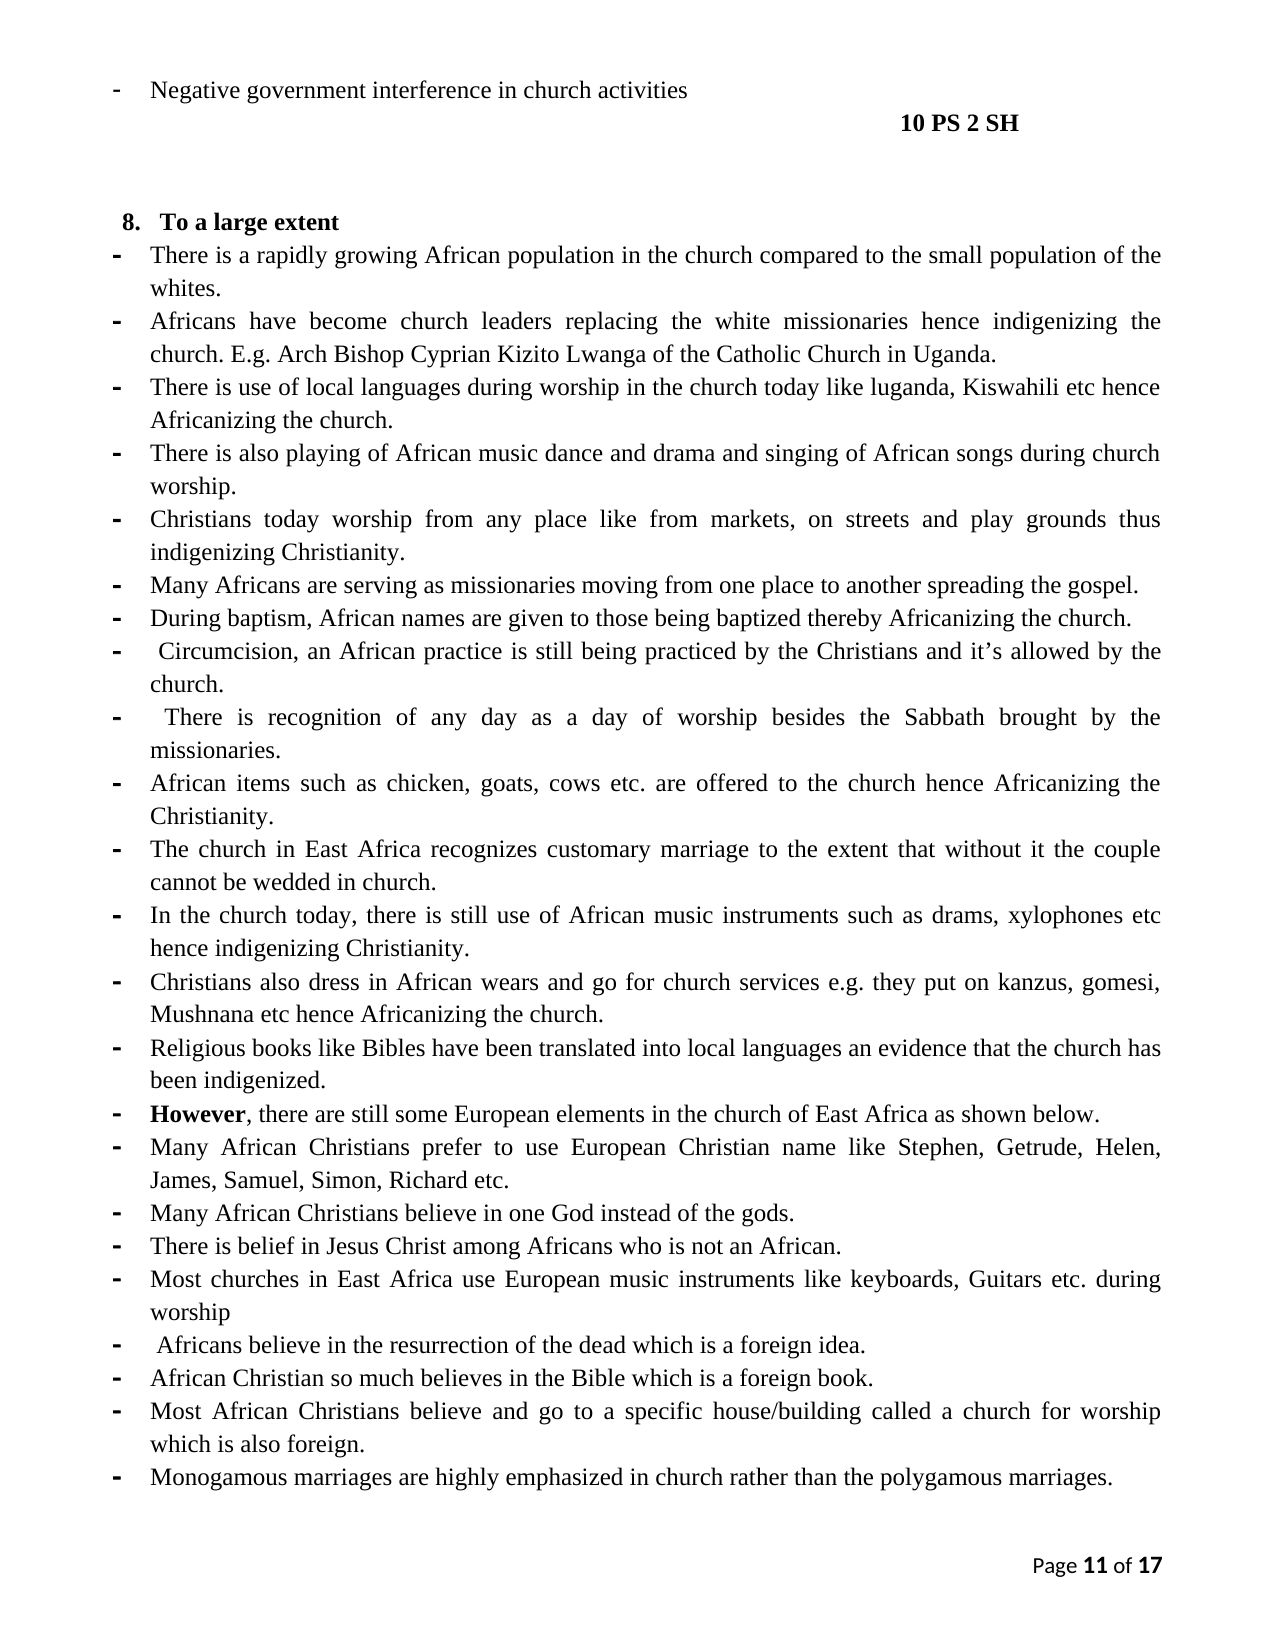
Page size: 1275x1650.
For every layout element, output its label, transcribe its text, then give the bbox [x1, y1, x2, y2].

list To a large extent [122, 207, 1162, 236]
list African items such as chicken, goats, cows etc. are offered to the church hence Africanizing the Christianity. [112, 768, 1162, 830]
list There is use of local languages during worship in the church today like luganda, Kiswahili etc hence Africanizing the church. [112, 372, 1162, 434]
list In the church today, there is still use of African music instruments such as drams, xylophones etc hence indigenizing Christianity. [112, 901, 1162, 962]
list There is recognition of any day as a day of worship besides the Sabbath brought by the missionaries. [112, 702, 1162, 764]
list Africans have become church leaders replacing the white missionaries hence indigenizing the church. E.g. Arch Bishop Cyprian Kizito Lwanga of the Catholic Church in Uganda. [112, 306, 1162, 368]
list Africans believe in the resurrection of the dead which is a foreign idea. [112, 1330, 1162, 1358]
list Many Africans are serving as missionaries moving from one place to another spreading the gospel. [112, 570, 1162, 599]
list The church in East Africa recognizes customary marriage to the extent that without it the couple cannot be wedded in church. [112, 834, 1162, 896]
list Christians today worship from any place like from markets, on streets and play grounds thus indigenizing Christianity. [112, 504, 1162, 566]
list Negative government interference in church activities [112, 75, 1162, 104]
list Monogamous marriages are highly emphasized in church rather than the polygamous marriages. [112, 1462, 1162, 1491]
list There is a rapidly growing African population in the church compared to the small population of the whites. [112, 240, 1162, 302]
list There is also playing of African music dance and drama and singing of African songs during church worship. [112, 438, 1162, 500]
list However, there are still some European elements in the church of East Africa as shown below. [112, 1099, 1162, 1127]
list Many African Christians prefer to use European Christian name like Stephen, Getrude, Helen, James, Samuel, Simon, Richard etc. [112, 1132, 1162, 1193]
list There is belief in Jesus Christ among Africans who is not an African. [112, 1231, 1162, 1259]
list 10 PS 2 SH [900, 108, 1162, 137]
list Religious books like Bibles have been translated into local languages an evidence that the church has been indigenized. [112, 1033, 1162, 1094]
list Most African Christians believe and go to a specific house/building called a church for worship which is also foreign. [112, 1396, 1162, 1458]
list Many African Christians believe in one God instead of the gods. [112, 1198, 1162, 1226]
list Circumcision, an African practice is still being practiced by the Christians and it’s allowed by the church. [112, 636, 1162, 698]
list Most churches in East Africa use European music instruments like keyboards, Guitars etc. during worship [112, 1264, 1162, 1326]
list During baptism, African names are given to those being baptized thereby Africanizing the church. [112, 603, 1162, 632]
list African Christian so much believes in the Bible which is a foreign book. [112, 1363, 1162, 1392]
list Christians also dress in African wears and go for church services e.g. they put on kanzus, gomesi, Mushnana etc hence Africanizing the church. [112, 967, 1162, 1028]
